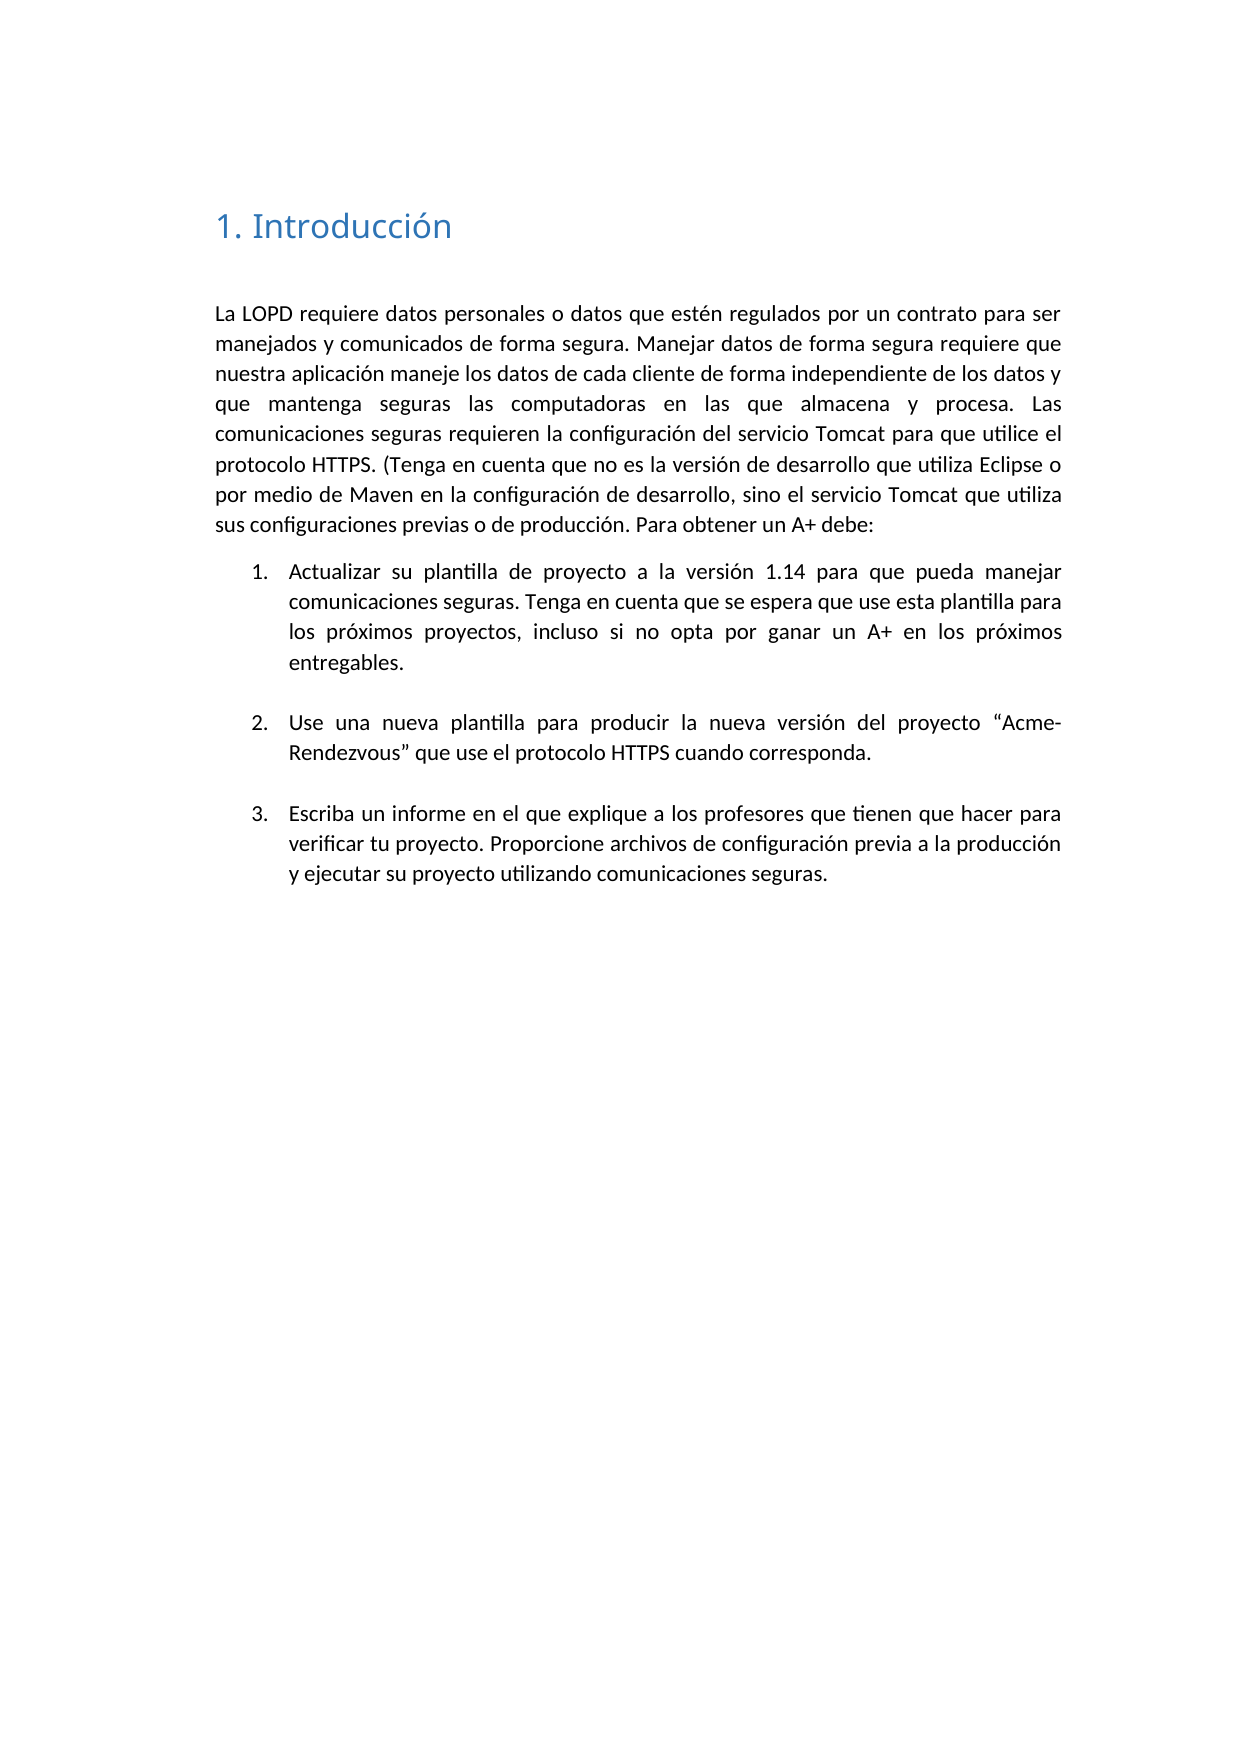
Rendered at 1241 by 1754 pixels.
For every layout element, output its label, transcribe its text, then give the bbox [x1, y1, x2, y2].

text La LOPD requiere datos personales o datos que estén regulados por un contrato para ser manejados y comunicados de forma segura. Manejar datos de forma segura requiere que nuestra aplicación maneje los datos de cada cliente de forma independiente de los datos y que mantenga seguras las computadoras en las que almacena y procesa. Las comunicaciones seguras requieren la configuración del servicio Tomcat para que utilice el protocolo HTTPS. (Tenga en cuenta que no es la versión de desarrollo que utiliza Eclipse o por medio de Maven en la configuración de desarrollo, sino el servicio Tomcat que utiliza sus configuraciones previas o de producción. Para obtener un A+ debe: [215, 299, 1063, 538]
list Use una nueva plantilla para producir la nueva versión del proyecto “Acme-Rendezvous” que use el protocolo HTTPS cuando corresponda. [251, 708, 1063, 766]
list Escriba un informe en el que explique a los profesores que tienen que hacer para verificar tu proyecto. Proporcione archivos de configuración previa a la producción y ejecutar su proyecto utilizando comunicaciones seguras. [251, 799, 1063, 887]
list Actualizar su plantilla de proyecto a la versión 1.14 para que pueda manejar comunicaciones seguras. Tenga en cuenta que se espera que use esta plantilla para los próximos proyectos, incluso si no opta por ganar un A+ en los próximos entregables. [251, 557, 1063, 676]
subtitle Introducción [215, 203, 1063, 248]
